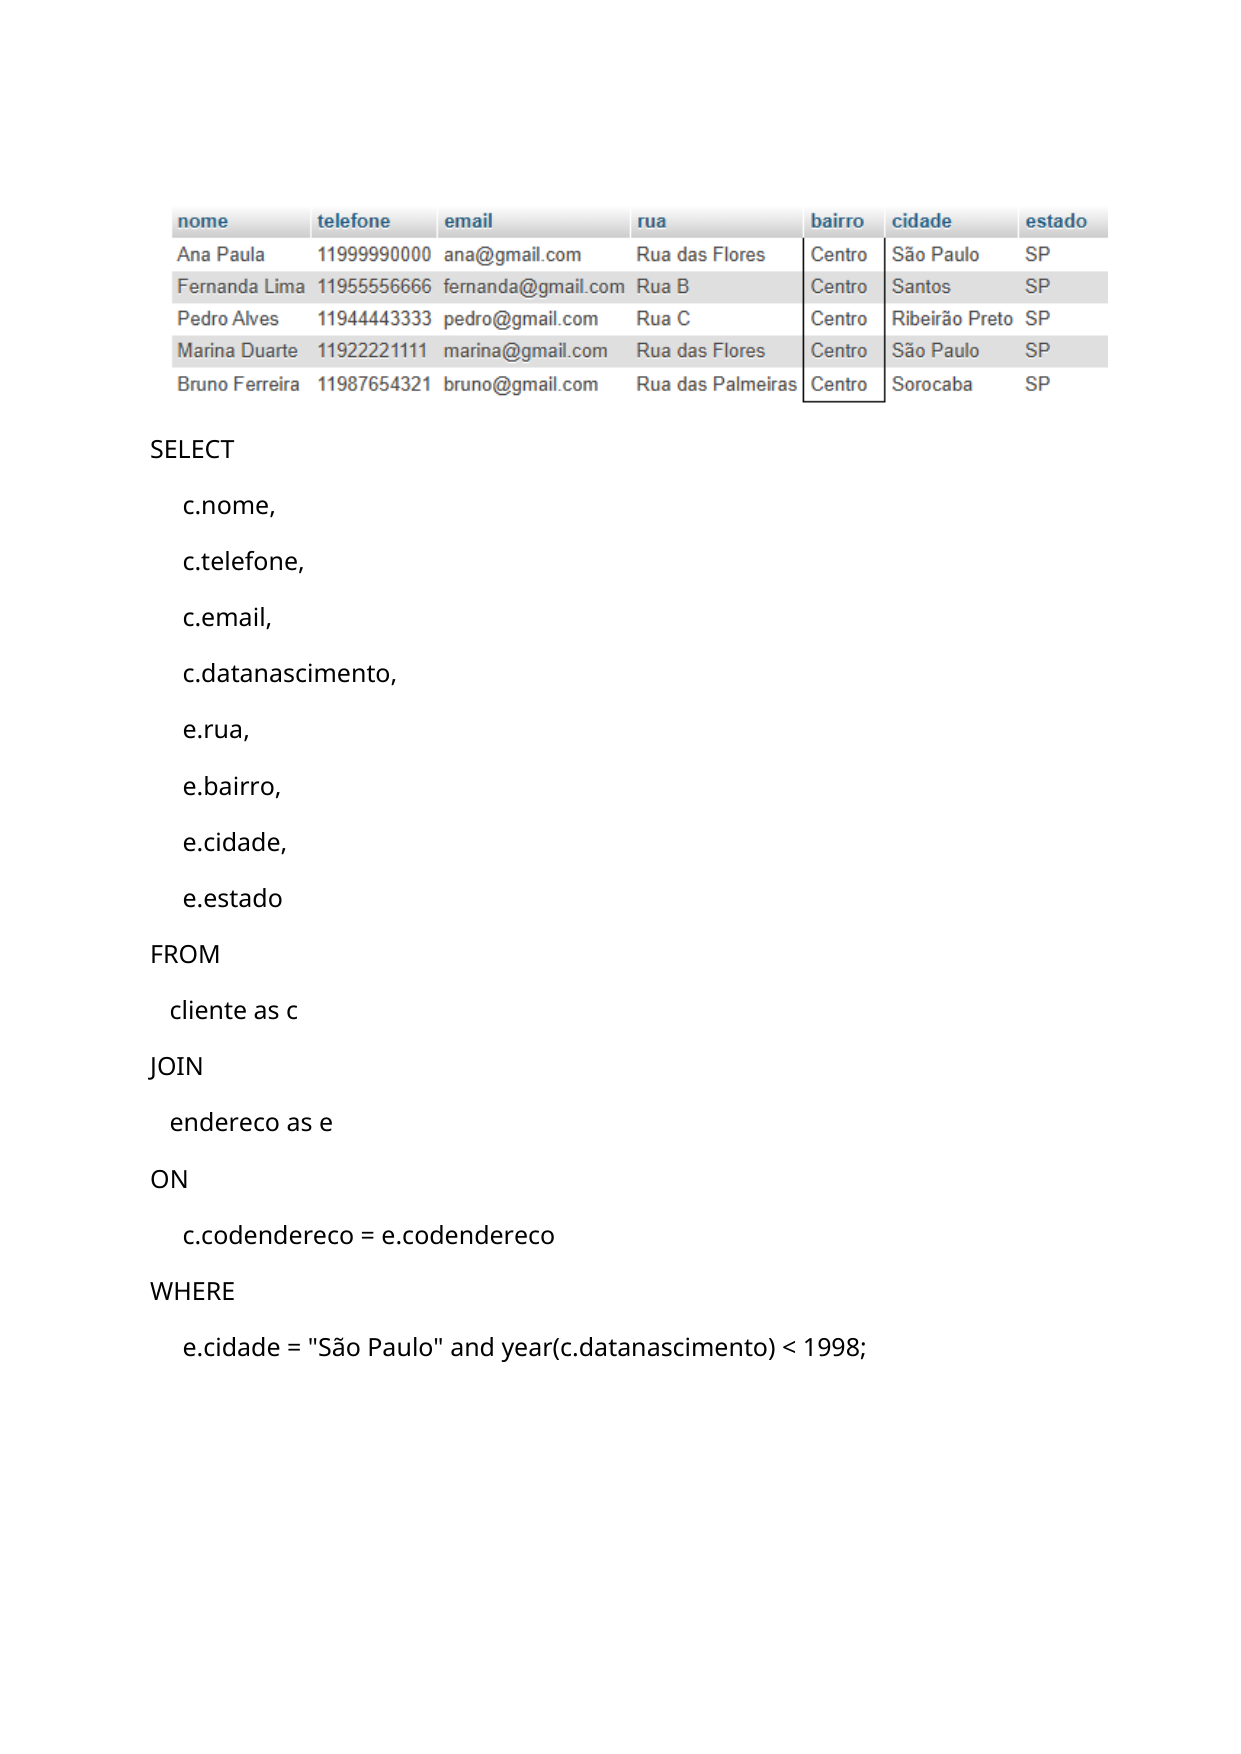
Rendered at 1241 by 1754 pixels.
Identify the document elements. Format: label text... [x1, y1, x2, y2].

text SELECT [150, 431, 1090, 465]
text e.cidade, [150, 824, 1090, 858]
text e.estado [150, 881, 1090, 914]
text e.cidade = "São Paulo" and year(c.datanascimento) < 1998; [150, 1330, 1090, 1364]
text FROM [150, 937, 1090, 971]
text JOIN [150, 1049, 1090, 1083]
text c.email, [150, 600, 1090, 634]
text cliente as c [150, 993, 1090, 1027]
text c.codendereco = e.codendereco [150, 1217, 1090, 1251]
text c.nome, [150, 487, 1090, 522]
text c.telefone, [150, 544, 1090, 578]
text e.rua, [150, 712, 1090, 746]
text ON [150, 1161, 1090, 1195]
text c.datanascimento, [150, 656, 1090, 690]
text WHERE [150, 1273, 1090, 1308]
text e.bairro, [150, 768, 1090, 802]
text endereco as e [150, 1105, 1090, 1139]
